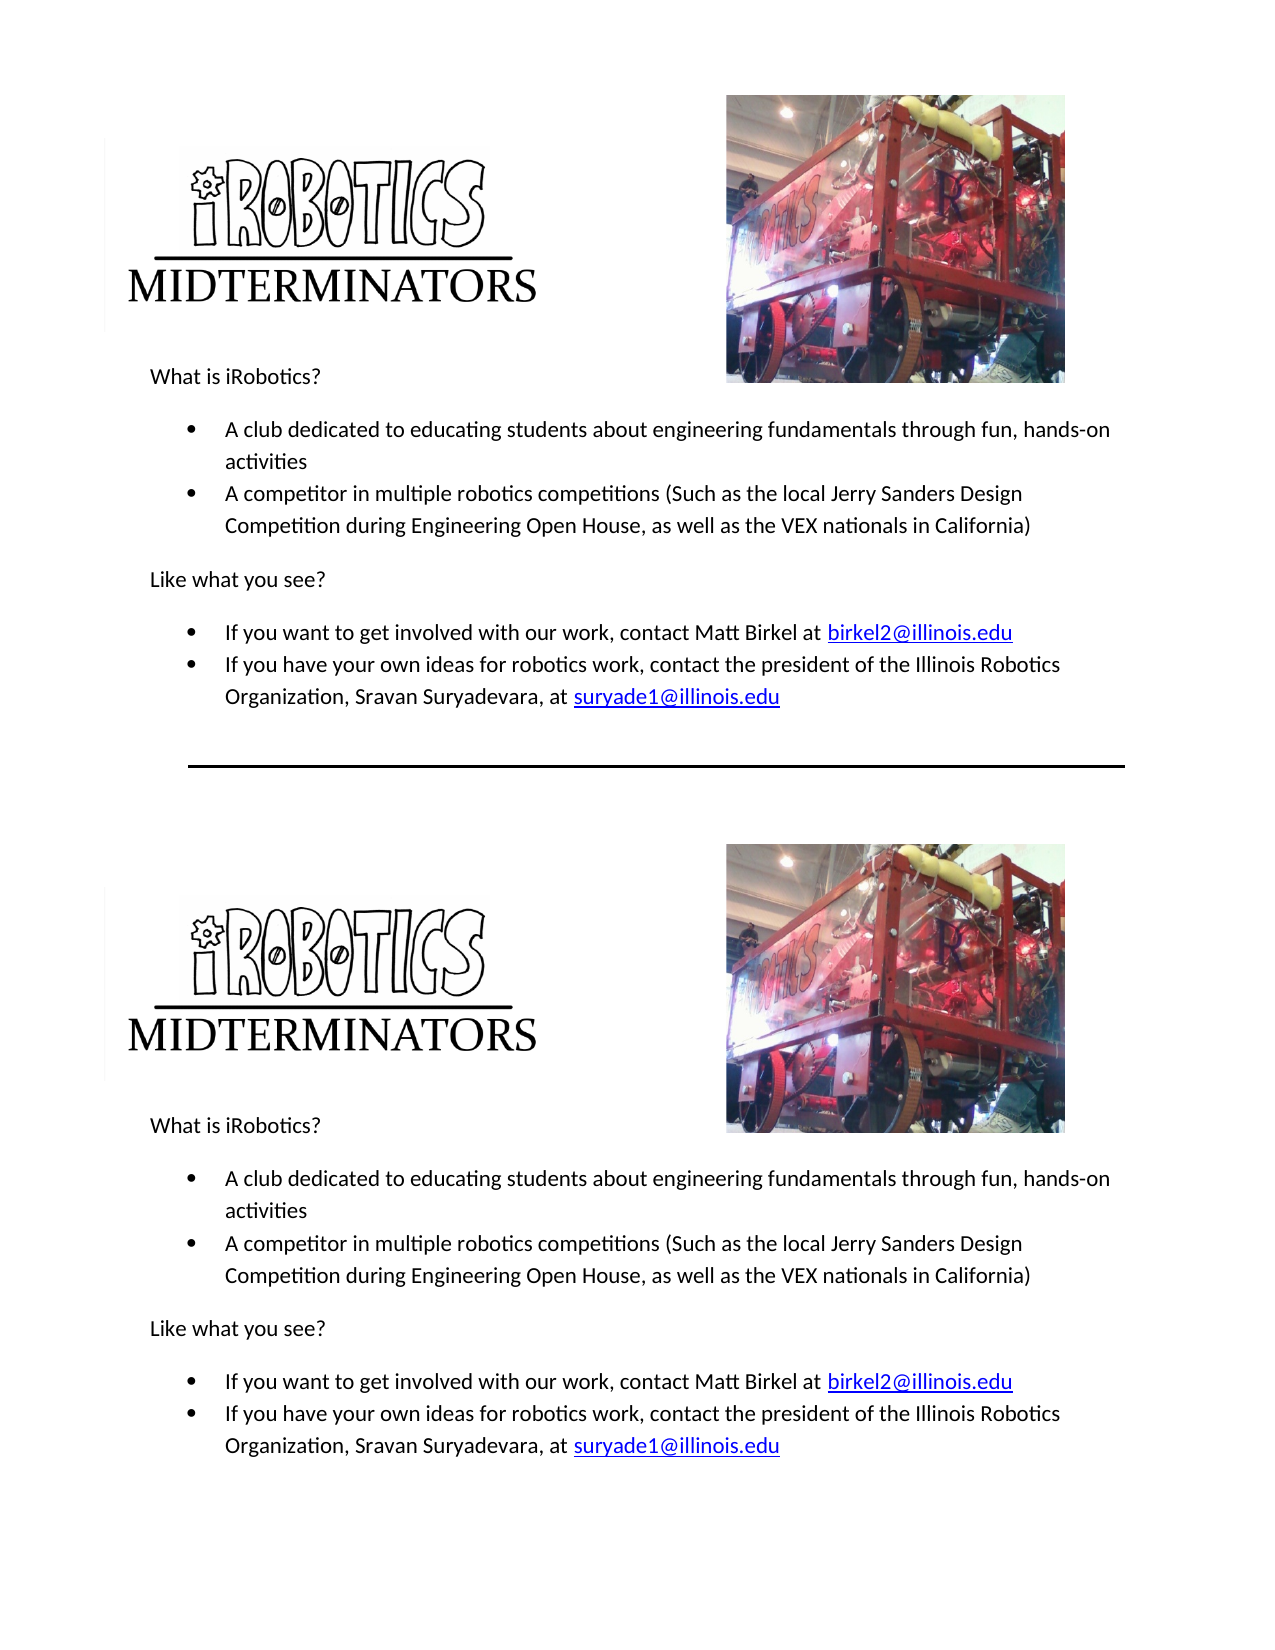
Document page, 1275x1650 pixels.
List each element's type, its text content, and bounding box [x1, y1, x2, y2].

picture [104, 138, 547, 332]
list A club dedicated to educating students about engineering fundamentals through fun, hands-on activities [187, 1164, 1125, 1225]
text What is iRobotics? [150, 1111, 1125, 1139]
list If you want to get involved with our work, contact Matt Birkel at birkel2@illinois.edu [187, 618, 1125, 646]
list If you have your own ideas for robotics work, contact the president of the Illinois Robotics Organization, Sravan Suryadevara, at suryade1@illinois.edu [187, 650, 1125, 710]
list A club dedicated to educating students about engineering fundamentals through fun, hands-on activities [187, 415, 1125, 475]
list A competitor in multiple robotics competitions (Such as the local Jerry Sanders Design Competition during Engineering Open House, as well as the VEX nationals in California) [187, 479, 1125, 540]
text Like what you see? [150, 1314, 1125, 1342]
list If you have your own ideas for robotics work, contact the president of the Illinois Robotics Organization, Sravan Suryadevara, at suryade1@illinois.edu [187, 1399, 1125, 1459]
text Like what you see? [150, 565, 1125, 593]
picture [726, 95, 1065, 362]
list If you want to get involved with our work, contact Matt Birkel at birkel2@illinois.edu [187, 1367, 1125, 1395]
list A competitor in multiple robotics competitions (Such as the local Jerry Sanders Design Competition during Engineering Open House, as well as the VEX nationals in California) [187, 1229, 1125, 1289]
picture [104, 887, 547, 1081]
picture [726, 844, 1065, 1111]
text What is iRobotics? [150, 362, 1125, 390]
